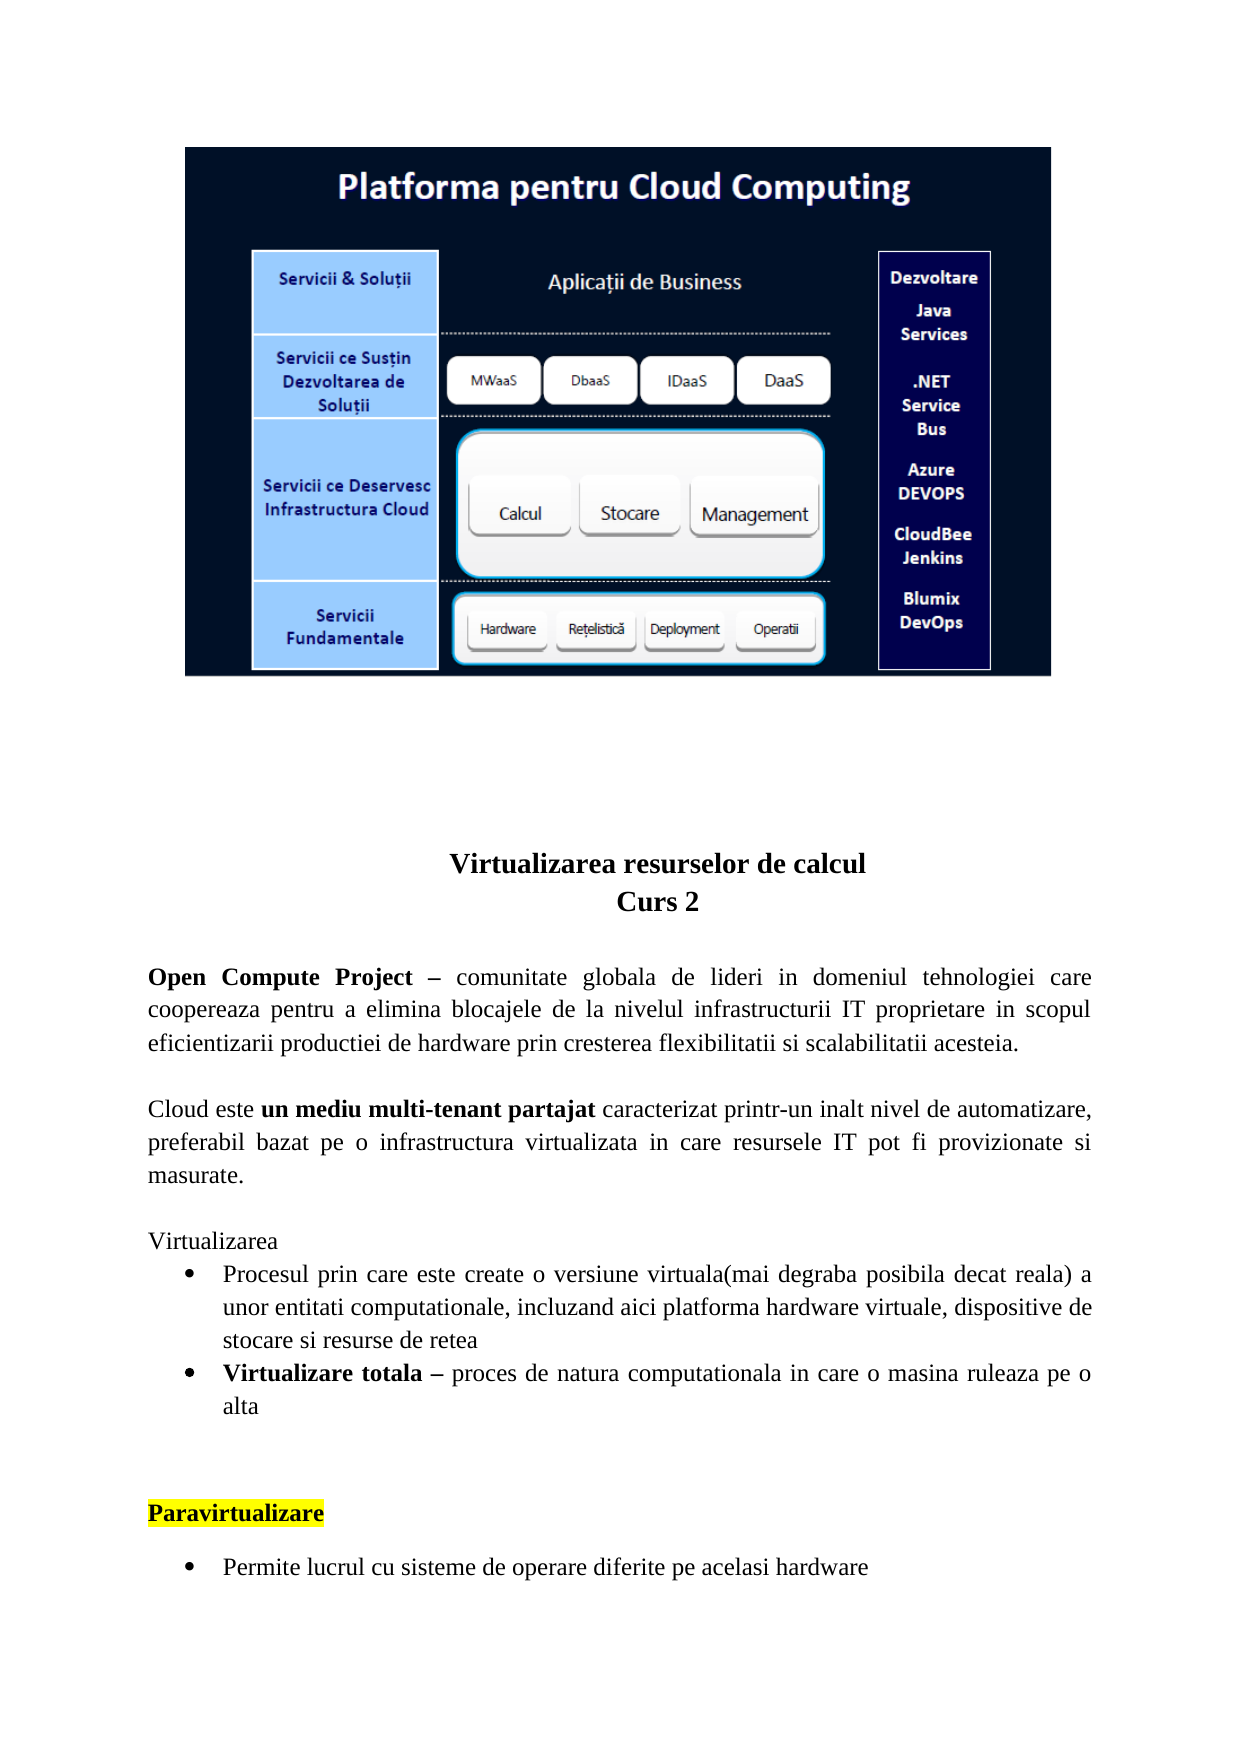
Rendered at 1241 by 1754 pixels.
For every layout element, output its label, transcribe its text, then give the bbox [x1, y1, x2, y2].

list Virtualizarea resurselor de calcul [223, 846, 1093, 879]
list Virtualizarea [148, 1226, 1093, 1254]
list Open Compute Project – comunitate globala de lideri in domeniul tehnologiei care coopereaza pentru a elimina blocajele de la nivelul infrastructurii IT proprietare in scopul eficientizarii productiei de hardware prin cresterea flexibilitatii si scalabilitatii acesteia. [148, 962, 1093, 1056]
list Curs 2 [223, 884, 1093, 918]
list Procesul prin care este create o versiune virtuala(mai degraba posibila decat reala) a unor entitati computationale, incluzand aici platforma hardware virtuale, dispositive de stocare si resurse de retea [185, 1259, 1093, 1353]
picture [185, 147, 1052, 677]
list Permite lucrul cu sisteme de operare diferite pe acelasi hardware [185, 1552, 1093, 1581]
list Cloud este un mediu multi-tenant partajat caracterizat printr-un inalt nivel de automatizare, preferabil bazat pe o infrastructura virtualizata in care resursele IT pot fi provizionate si masurate. [148, 1094, 1093, 1188]
list Virtualizare totala – proces de natura computationala in care o masina ruleaza pe o alta [185, 1358, 1093, 1419]
text Paravirtualizare [148, 1498, 1093, 1527]
